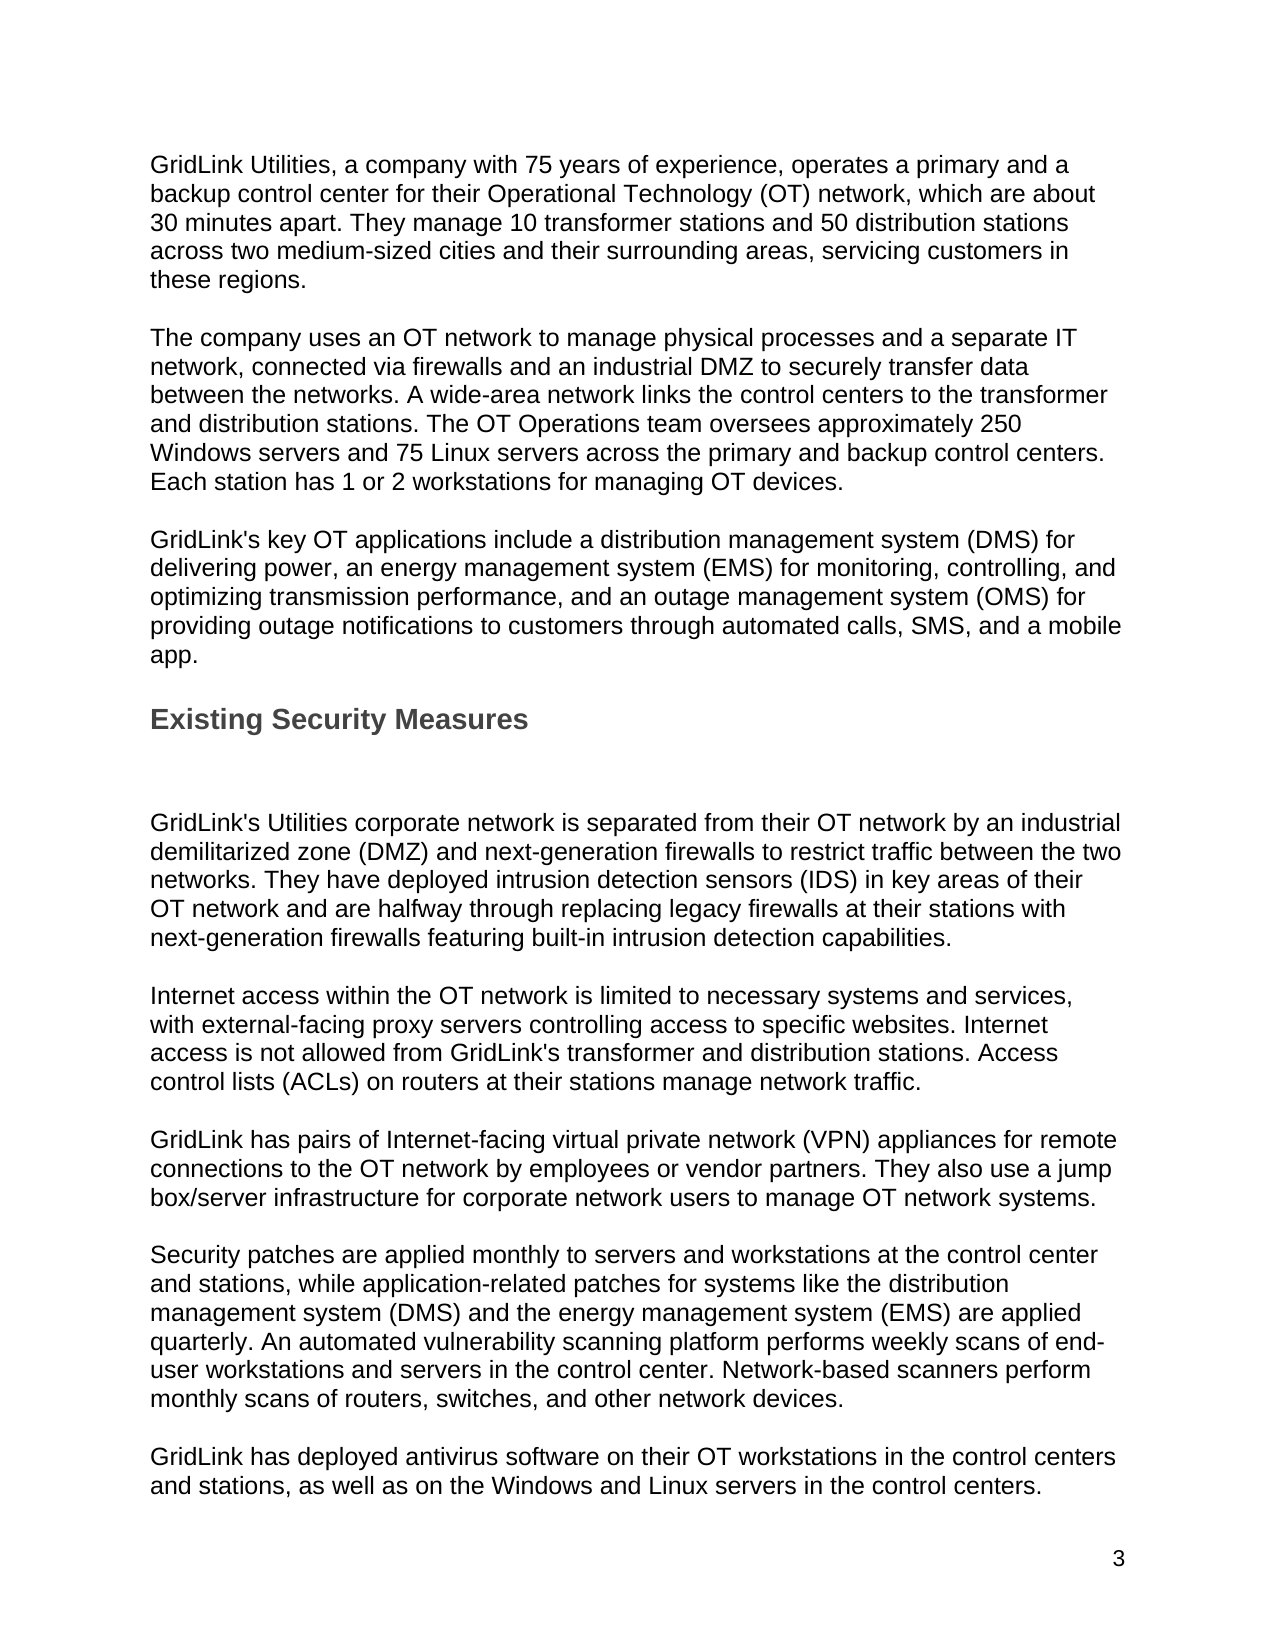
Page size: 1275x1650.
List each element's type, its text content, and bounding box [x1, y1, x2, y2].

text GridLink has deployed antivirus software on their OT workstations in the control centers and stations, as well as on the Windows and Linux servers in the control centers. [150, 1442, 1125, 1499]
text GridLink's key OT applications include a distribution management system (DMS) for delivering power, an energy management system (EMS) for monitoring, controlling, and optimizing transmission performance, and an outage management system (OMS) for providing outage notifications to customers through automated calls, SMS, and a mobile app. [150, 524, 1125, 668]
text GridLink's Utilities corporate network is separated from their OT network by an industrial demilitarized zone (DMZ) and next-generation firewalls to restrict traffic between the two networks. They have deployed intrusion detection sensors (IDS) in key areas of their OT network and are halfway through replacing legacy firewalls at their stations with next-generation firewalls featuring built-in intrusion detection capabilities. [150, 808, 1125, 952]
subtitle Existing Security Measures [150, 702, 1125, 735]
text Security patches are applied monthly to servers and workstations at the control center and stations, while application-related patches for systems like the distribution management system (DMS) and the energy management system (EMS) are applied quarterly. An automated vulnerability scanning platform performs weekly scans of end-user workstations and servers in the control center. Network-based scanners perform monthly scans of routers, switches, and other network devices. [150, 1240, 1125, 1413]
text The company uses an OT network to manage physical processes and a separate IT network, connected via firewalls and an industrial DMZ to securely transfer data between the networks. A wide-area network links the control centers to the transformer and distribution stations. The OT Operations team oversees approximately 250 Windows servers and 75 Linux servers across the primary and backup control centers. Each station has 1 or 2 workstations for managing OT devices. [150, 323, 1125, 495]
text GridLink Utilities, a company with 75 years of experience, operates a primary and a backup control center for their Operational Technology (OT) network, which are about 30 minutes apart. They manage 10 transformer stations and 50 distribution stations across two medium-sized cities and their surrounding areas, servicing customers in these regions. [150, 150, 1125, 294]
text GridLink has pairs of Internet-facing virtual private network (VPN) appliances for remote connections to the OT network by employees or vendor partners. They also use a jump box/server infrastructure for corporate network users to manage OT network systems. [150, 1125, 1125, 1211]
text Internet access within the OT network is limited to necessary systems and services, with external-facing proxy servers controlling access to specific websites. Internet access is not allowed from GridLink's transformer and distribution stations. Access control lists (ACLs) on routers at their stations manage network traffic. [150, 981, 1125, 1096]
